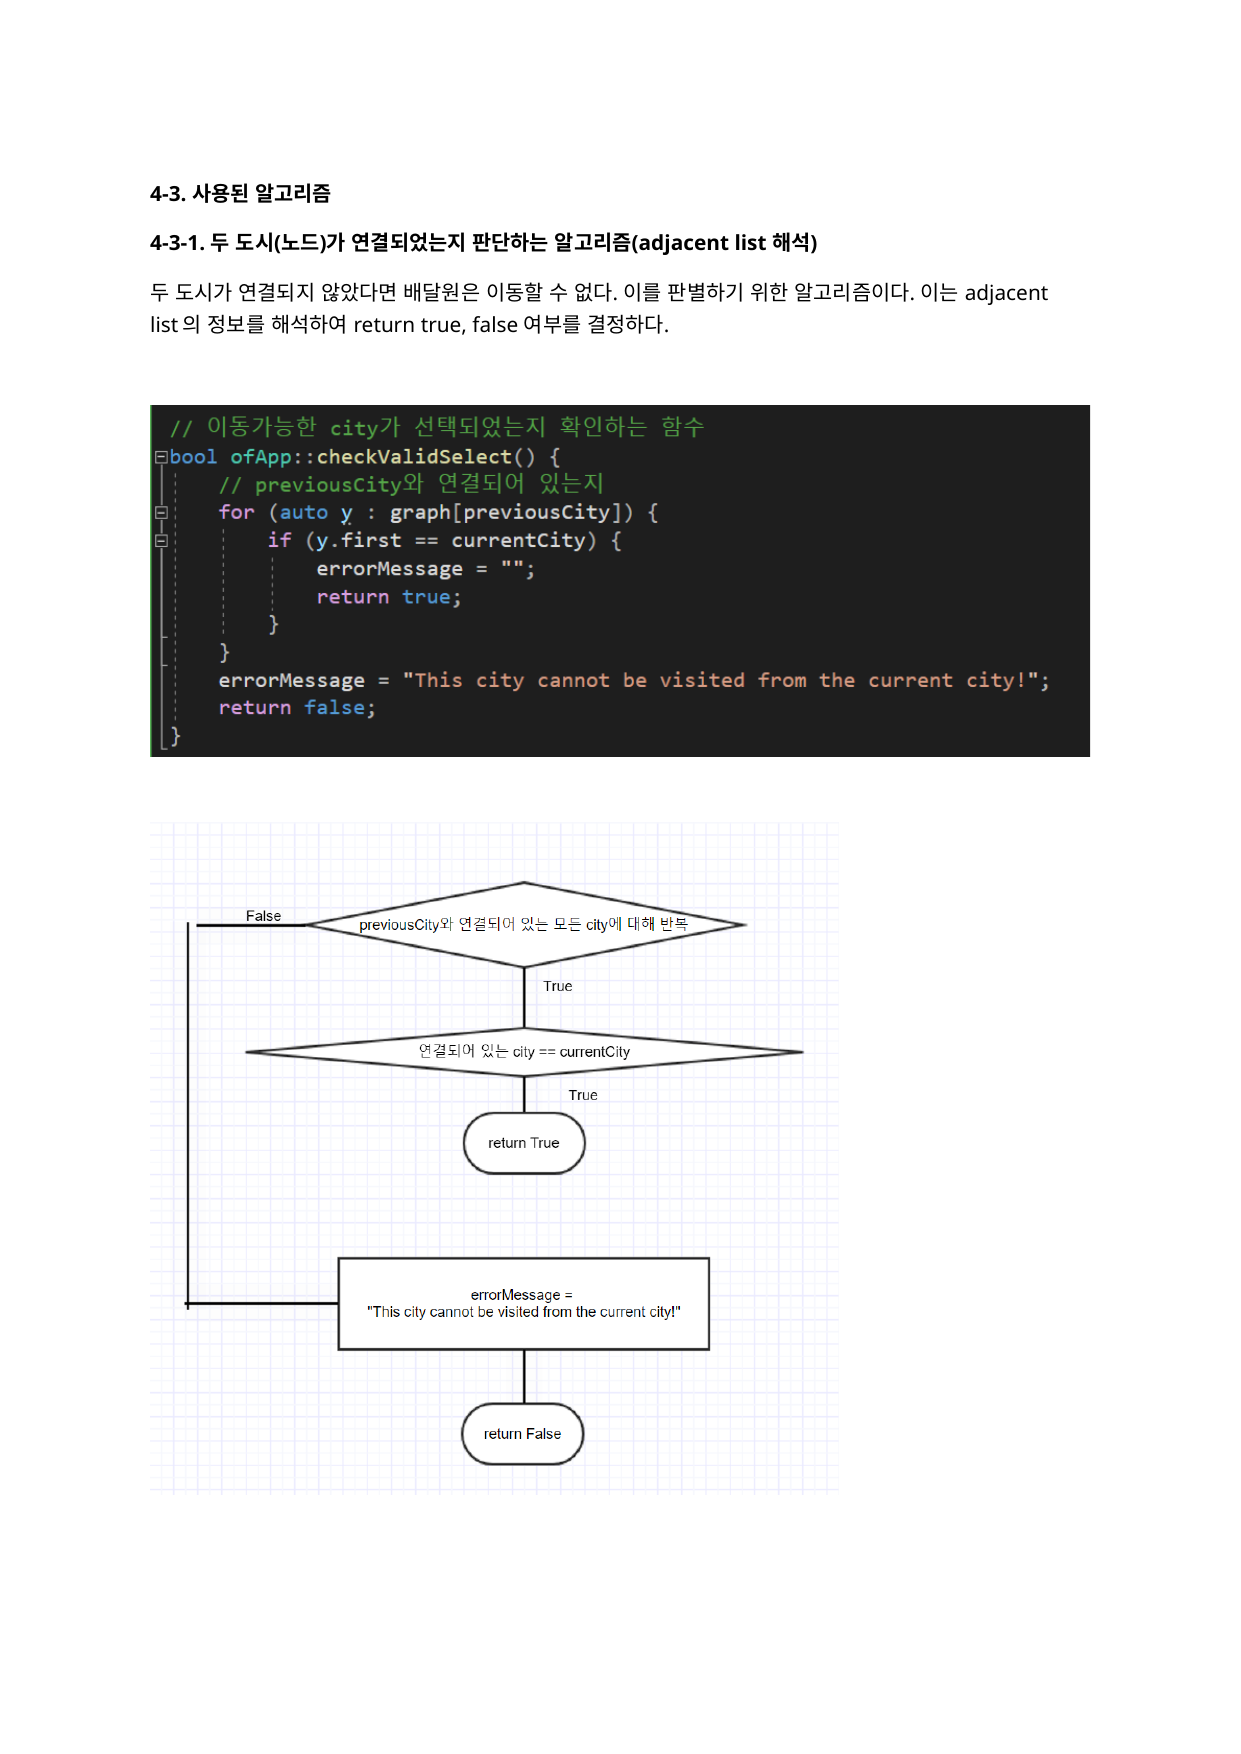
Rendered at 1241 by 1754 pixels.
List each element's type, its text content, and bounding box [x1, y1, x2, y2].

picture [150, 822, 839, 1495]
text 4-3-1. 두 도시(노드)가 연결되었는지 판단하는 알고리즘(adjacent list 해석) [150, 227, 1069, 257]
picture [150, 405, 1091, 757]
text 두 도시가 연결되지 않았다면 배달원은 이동할 수 없다. 이를 판별하기 위한 알고리즘이다. 이는 adjacent list의 정보를 해석하여 return true, false 여부를 결정하다. [150, 276, 1069, 339]
text 4-3. 사용된 알고리즘 [150, 177, 1069, 207]
